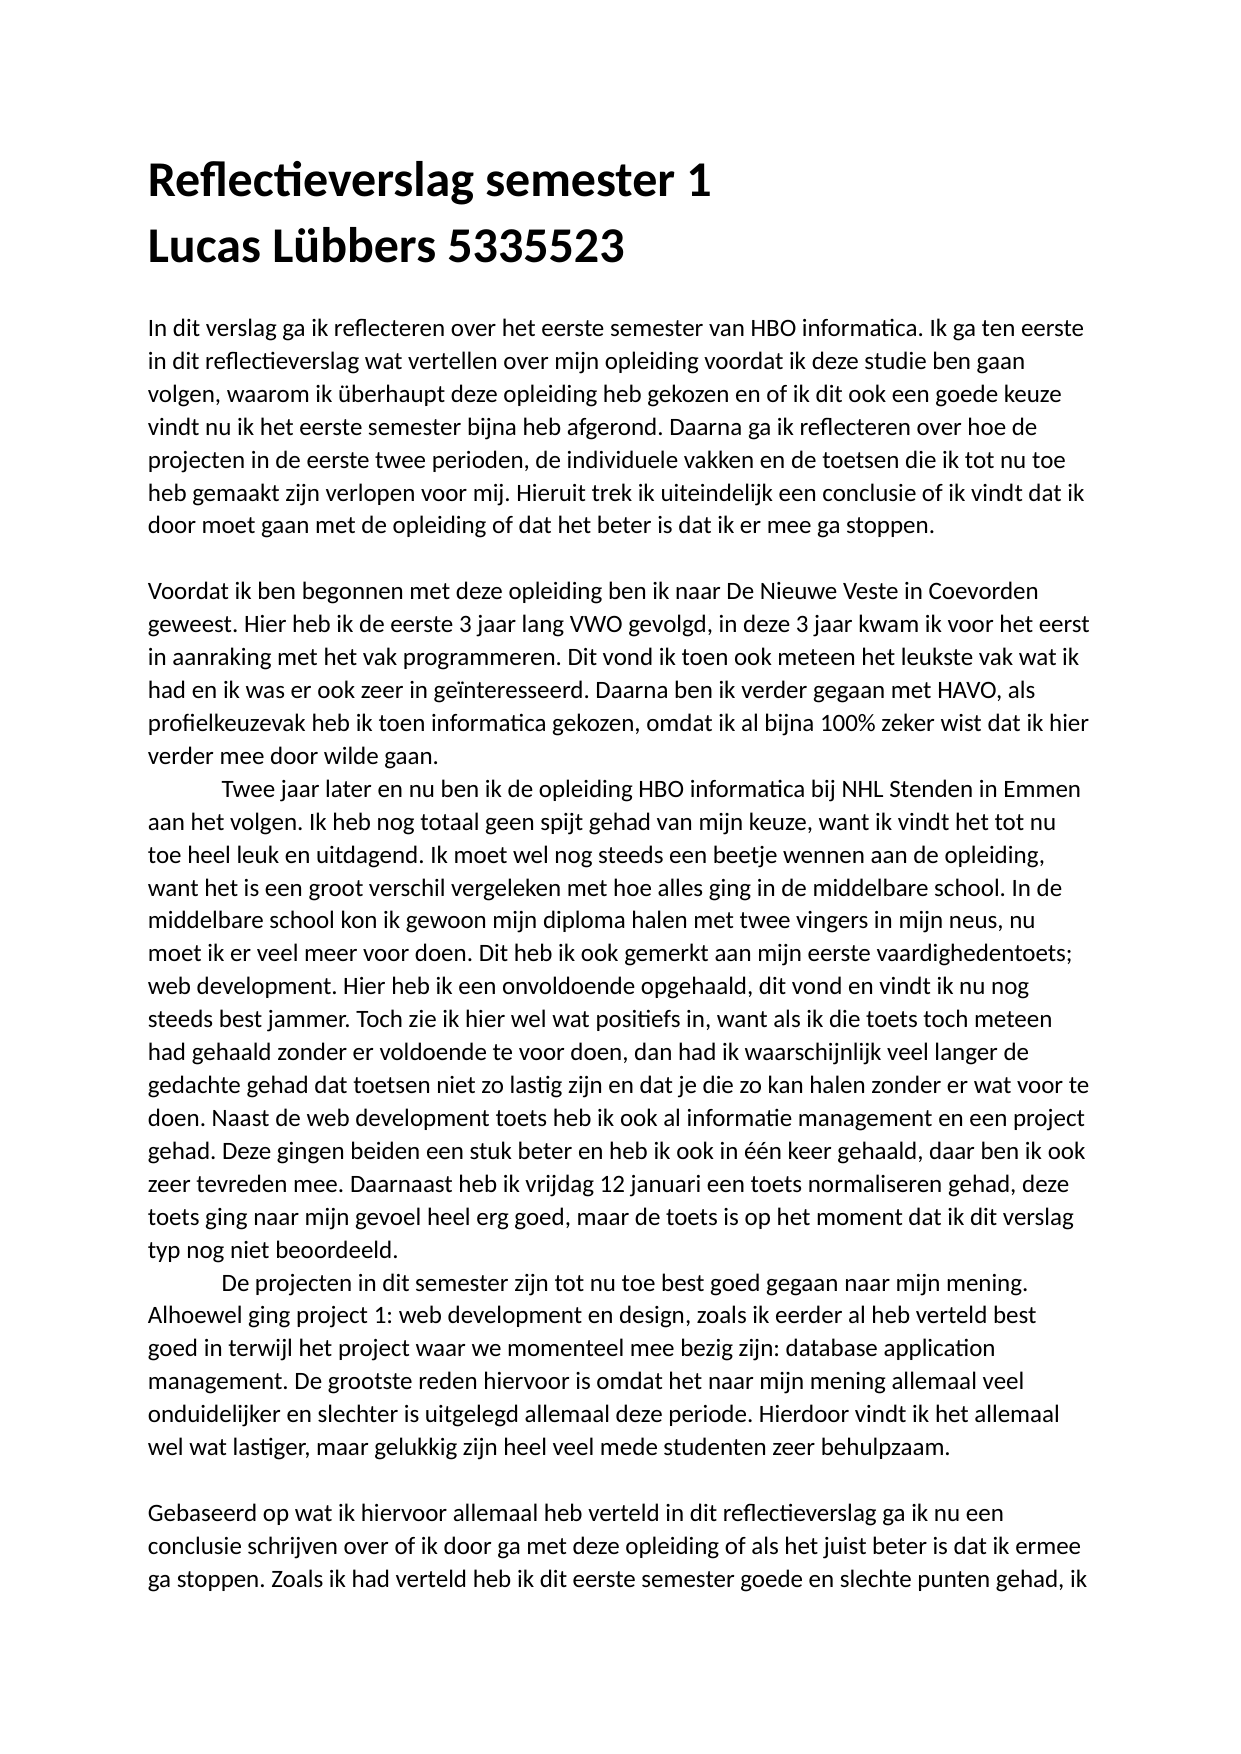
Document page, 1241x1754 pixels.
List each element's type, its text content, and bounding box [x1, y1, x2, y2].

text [148, 1497, 1093, 1593]
text Lucas Lübbers 5335523 [148, 213, 1093, 274]
text In dit verslag ga ik reflecteren over het eerste semester van HBO informatica. Ik ga ten eerste in dit reflectieverslag wat vertellen over mijn opleiding voordat ik deze studie ben gaan volgen, waarom ik überhaupt deze opleiding heb gekozen en of ik dit ook een goede keuze vindt nu ik het eerste semester bijna heb afgerond. Daarna ga ik reflecteren over hoe de projecten in de eerste twee perioden, de individuele vakken en de toetsen die ik tot nu toe heb gemaakt zijn verlopen voor mij. Hieruit trek ik uiteindelijk een conclusie of ik vindt dat ik door moet gaan met de opleiding of dat het beter is dat ik er mee ga stoppen. [148, 312, 1093, 540]
text Voordat ik ben begonnen met deze opleiding ben ik naar De Nieuwe Veste in Coevorden geweest. Hier heb ik de eerste 3 jaar lang VWO gevolgd, in deze 3 jaar kwam ik voor het eerst in aanraking met het vak programmeren. Dit vond ik toen ook meteen het leukste vak wat ik had en ik was er ook zeer in geïnteresseerd. Daarna ben ik verder gegaan met HAVO, als profielkeuzevak heb ik toen informatica gekozen, omdat ik al bijna 100% zeker wist dat ik hier verder mee door wilde gaan. [148, 576, 1093, 771]
text Reflectieverslag semester 1 [148, 148, 1093, 209]
text Twee jaar later en nu ben ik de opleiding HBO informatica bij NHL Stenden in Emmen aan het volgen. Ik heb nog totaal geen spijt gehad van mijn keuze, want ik vindt het tot nu toe heel leuk en uitdagend. Ik moet wel nog steeds een beetje wennen aan de opleiding, want het is een groot verschil vergeleken met hoe alles ging in de middelbare school. In de middelbare school kon ik gewoon mijn diploma halen met twee vingers in mijn neus, nu moet ik er veel meer voor doen. Dit heb ik ook gemerkt aan mijn eerste vaardighedentoets; web development. Hier heb ik een onvoldoende opgehaald, dit vond en vindt ik nu nog steeds best jammer. Toch zie ik hier wel wat positiefs in, want als ik die toets toch meteen had gehaald zonder er voldoende te voor doen, dan had ik waarschijnlijk veel langer de gedachte gehad dat toetsen niet zo lastig zijn en dat je die zo kan halen zonder er wat voor te doen. Naast de web development toets heb ik ook al informatie management en een project gehad. Deze gingen beiden een stuk beter en heb ik ook in één keer gehaald, daar ben ik ook zeer tevreden mee. Daarnaast heb ik vrijdag 12 januari een toets normaliseren gehad, deze toets ging naar mijn gevoel heel erg goed, maar de toets is op het moment dat ik dit verslag typ nog niet beoordeeld. [148, 773, 1093, 1264]
text De projecten in dit semester zijn tot nu toe best goed gegaan naar mijn mening. Alhoewel ging project 1: web development en design, zoals ik eerder al heb verteld best goed in terwijl het project waar we momenteel mee bezig zijn: database application management. De grootste reden hiervoor is omdat het naar mijn mening allemaal veel onduidelijker en slechter is uitgelegd allemaal deze periode. Hierdoor vindt ik het allemaal wel wat lastiger, maar gelukkig zijn heel veel mede studenten zeer behulpzaam. [148, 1267, 1093, 1462]
